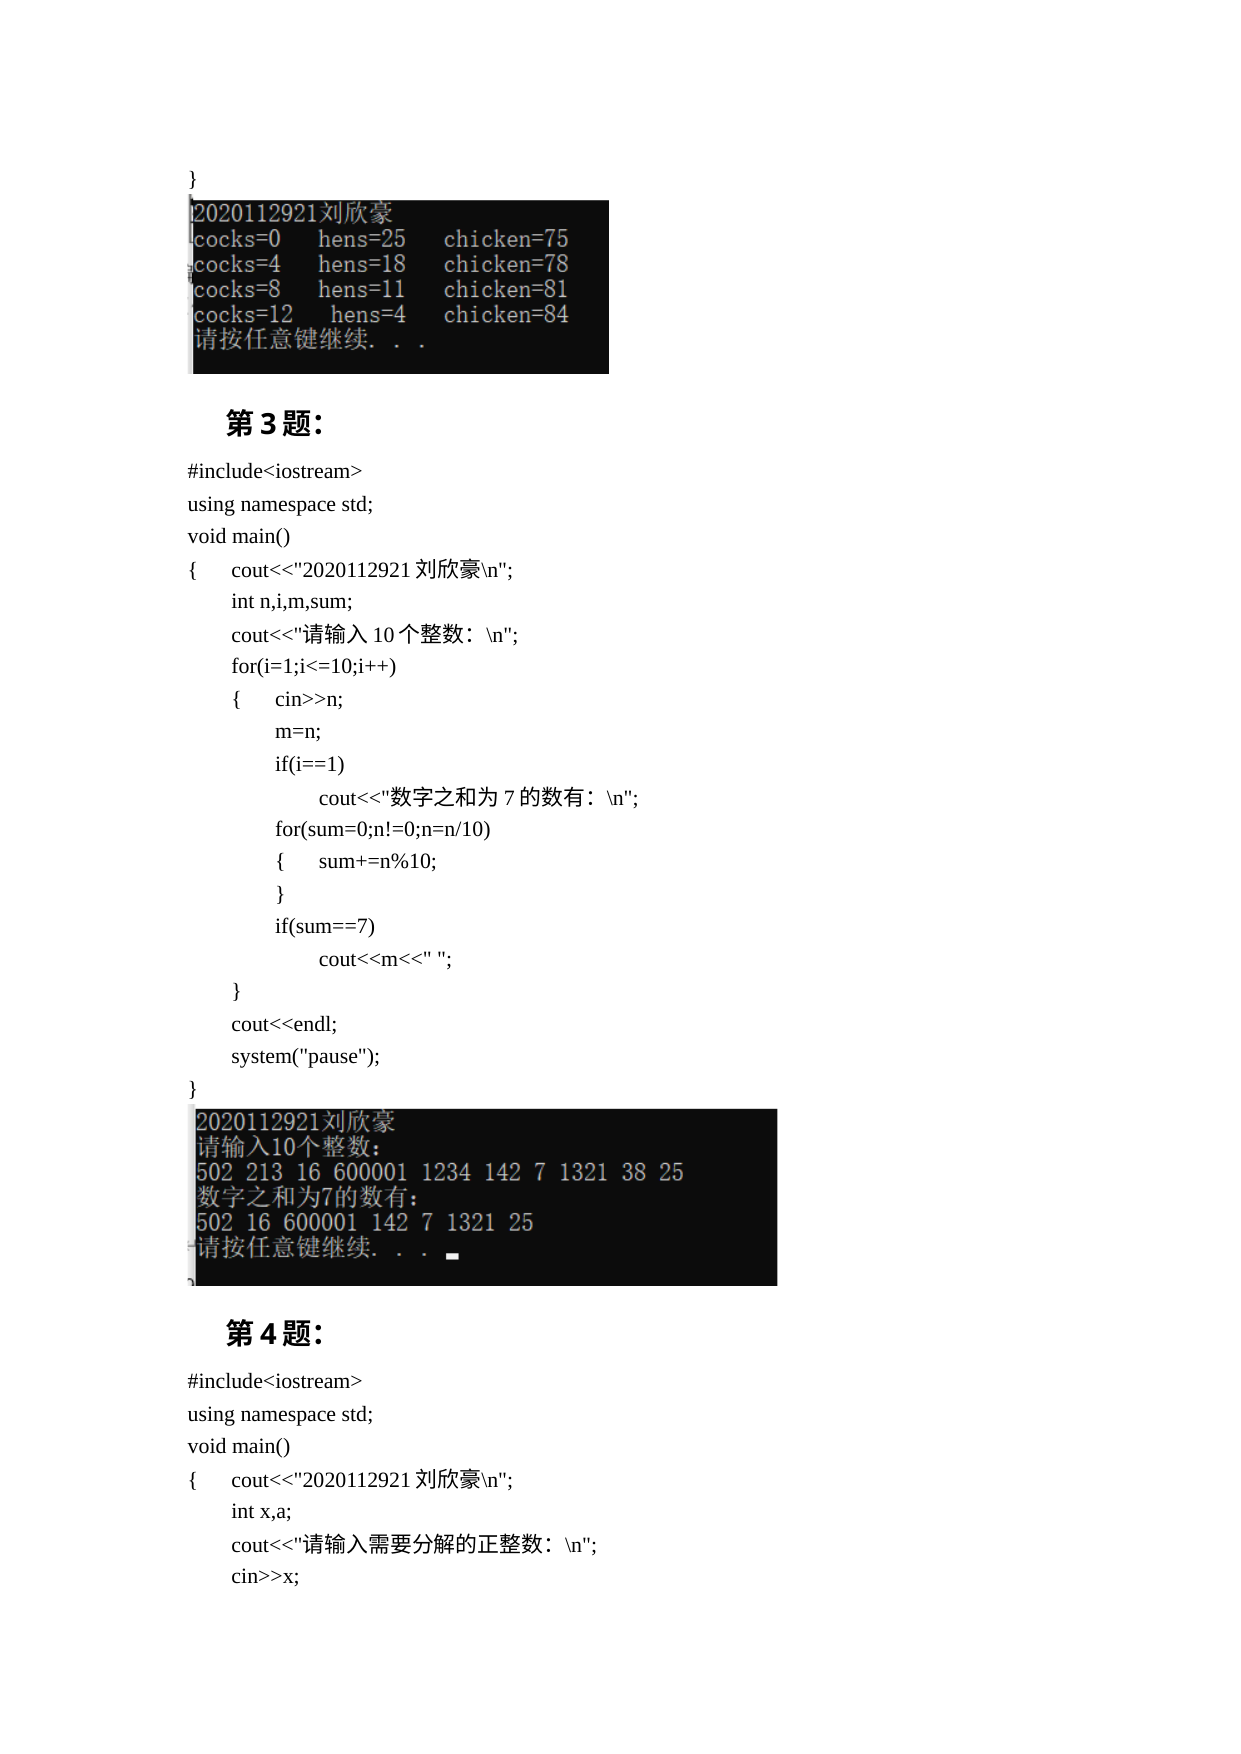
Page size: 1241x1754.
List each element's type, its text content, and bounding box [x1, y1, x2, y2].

text for(i=1;i<=10;i++) [187, 649, 1053, 682]
text void main() [187, 519, 1053, 552]
text using namespace std; [187, 487, 1053, 519]
text { cin>>n; [187, 682, 1053, 714]
text cout<<endl; [187, 1007, 1053, 1039]
text void main() [187, 1429, 1053, 1462]
text { cout<<"2020112921刘欣豪\n"; [187, 1462, 1053, 1494]
text } [187, 877, 1053, 909]
text cin>>x; [187, 1559, 1053, 1592]
text { cout<<"2020112921刘欣豪\n"; [187, 552, 1053, 584]
text 第4题： [225, 1299, 1053, 1364]
text if(i==1) [187, 747, 1053, 779]
text } [187, 1072, 1053, 1104]
text if(sum==7) [187, 909, 1053, 942]
text cout<<"数字之和为7的数有：\n"; [187, 779, 1053, 812]
text using namespace std; [187, 1397, 1053, 1429]
text cout<<"请输入需要分解的正整数：\n"; [187, 1527, 1053, 1559]
text } [187, 974, 1053, 1007]
text 第3题： [225, 389, 1053, 454]
picture [187, 1104, 778, 1286]
text { sum+=n%10; [187, 844, 1053, 877]
text m=n; [187, 714, 1053, 747]
text system("pause"); [187, 1039, 1053, 1072]
text cout<<m<<" "; [187, 942, 1053, 974]
text #include<iostream> [187, 1364, 1053, 1397]
text int n,i,m,sum; [187, 584, 1053, 617]
picture [187, 194, 609, 374]
text for(sum=0;n!=0;n=n/10) [187, 812, 1053, 844]
text #include<iostream> [187, 454, 1053, 487]
text int x,a; [187, 1494, 1053, 1527]
text cout<<"请输入10个整数：\n"; [187, 617, 1053, 649]
text } [187, 162, 1053, 194]
